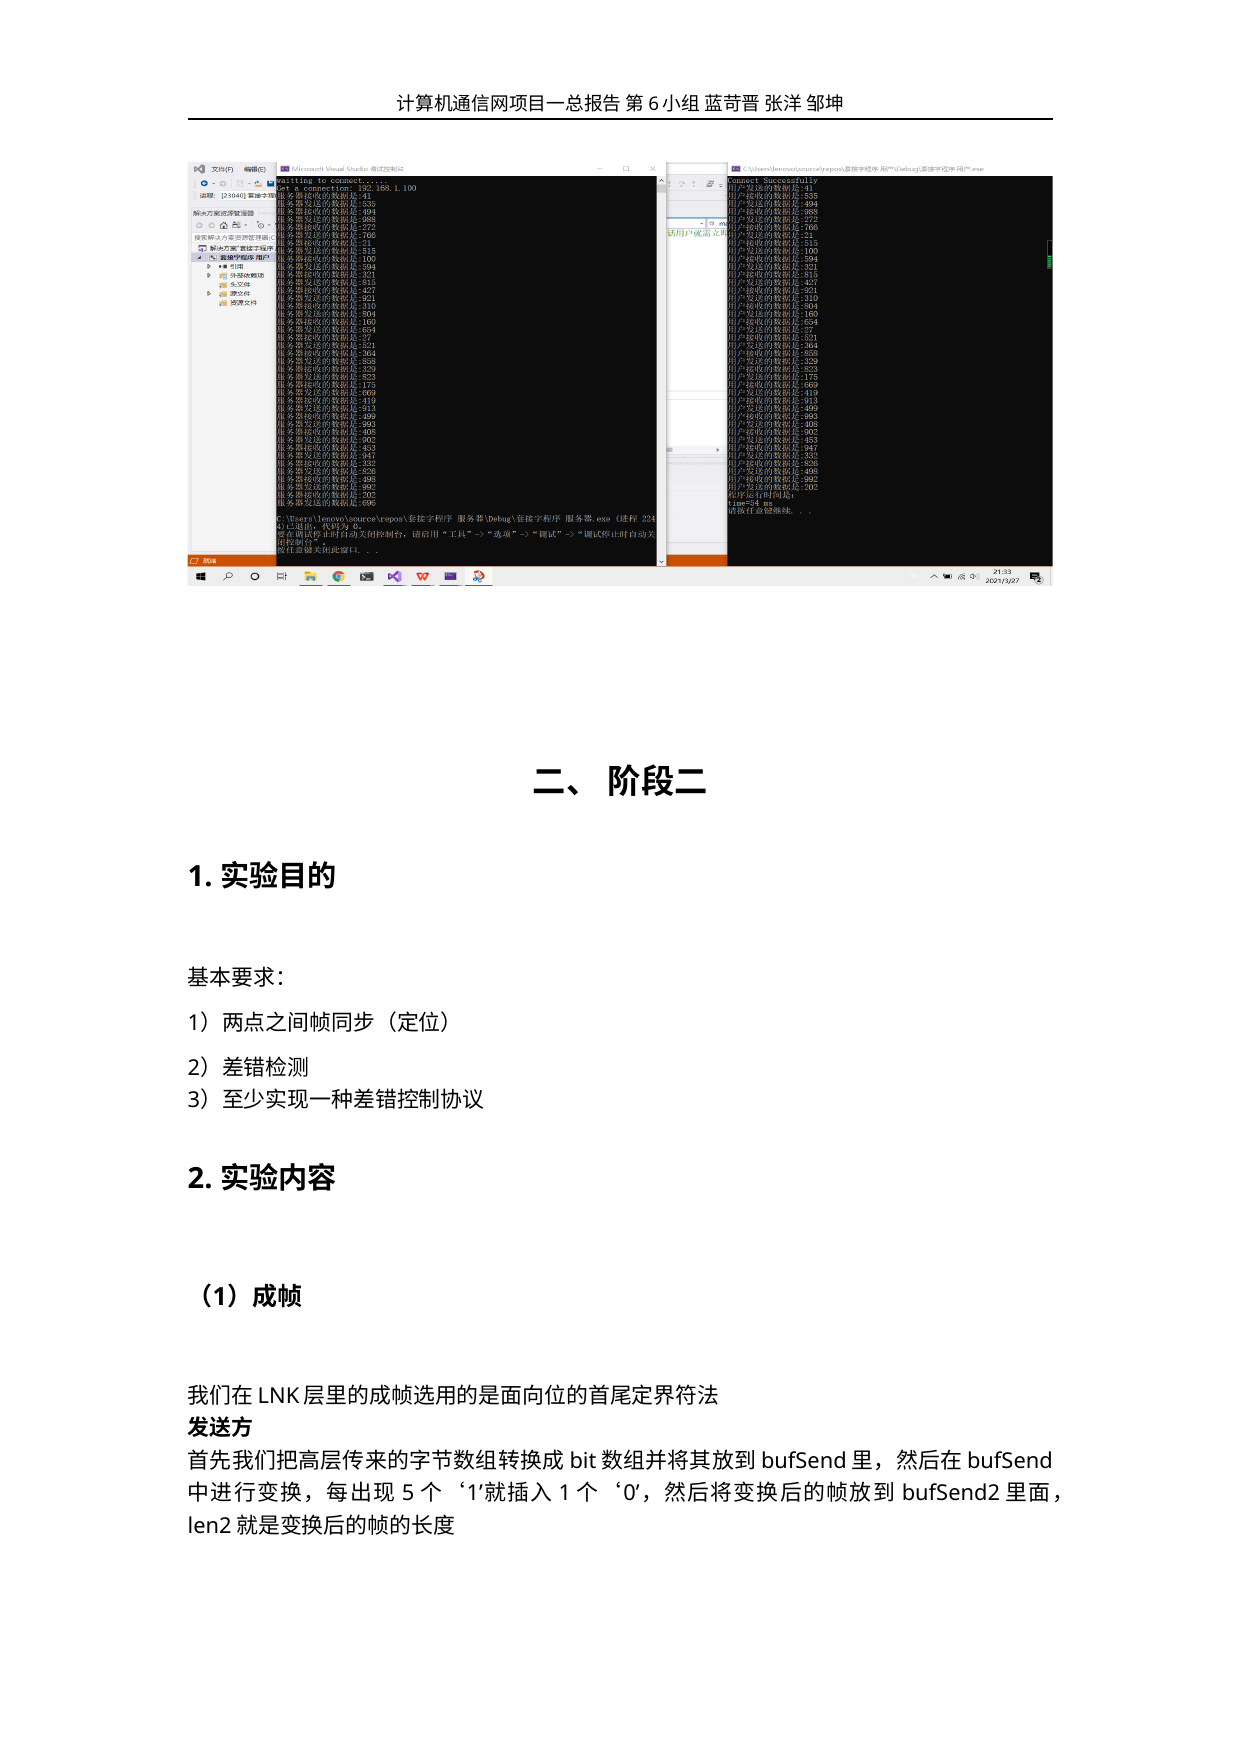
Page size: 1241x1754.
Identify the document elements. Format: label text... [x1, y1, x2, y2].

subtitle 实验内容 [187, 1144, 1053, 1209]
text 首先我们把高层传来的字节数组转换成bit数组并将其放到bufSend里，然后在bufSend中进行变换，每出现5个‘1’就插入1个‘0’，然后将变换后的帧放到bufSend2里面，len2就是变换后的帧的长度 [187, 1442, 1053, 1540]
picture [187, 162, 1053, 586]
text 发送方 [187, 1410, 1053, 1442]
subtitle 实验目的 [187, 841, 1053, 906]
text 2）差错检测 [187, 1049, 1053, 1082]
text 3）至少实现一种差错控制协议 [187, 1082, 1053, 1114]
subtitle （1）成帧 [187, 1262, 1053, 1327]
text 基本要求： [187, 959, 1053, 992]
list 阶段二 [187, 747, 1053, 812]
text 我们在LNK层里的成帧选用的是面向位的首尾定界符法 [187, 1377, 1053, 1410]
text 1）两点之间帧同步（定位） [187, 1004, 1053, 1037]
